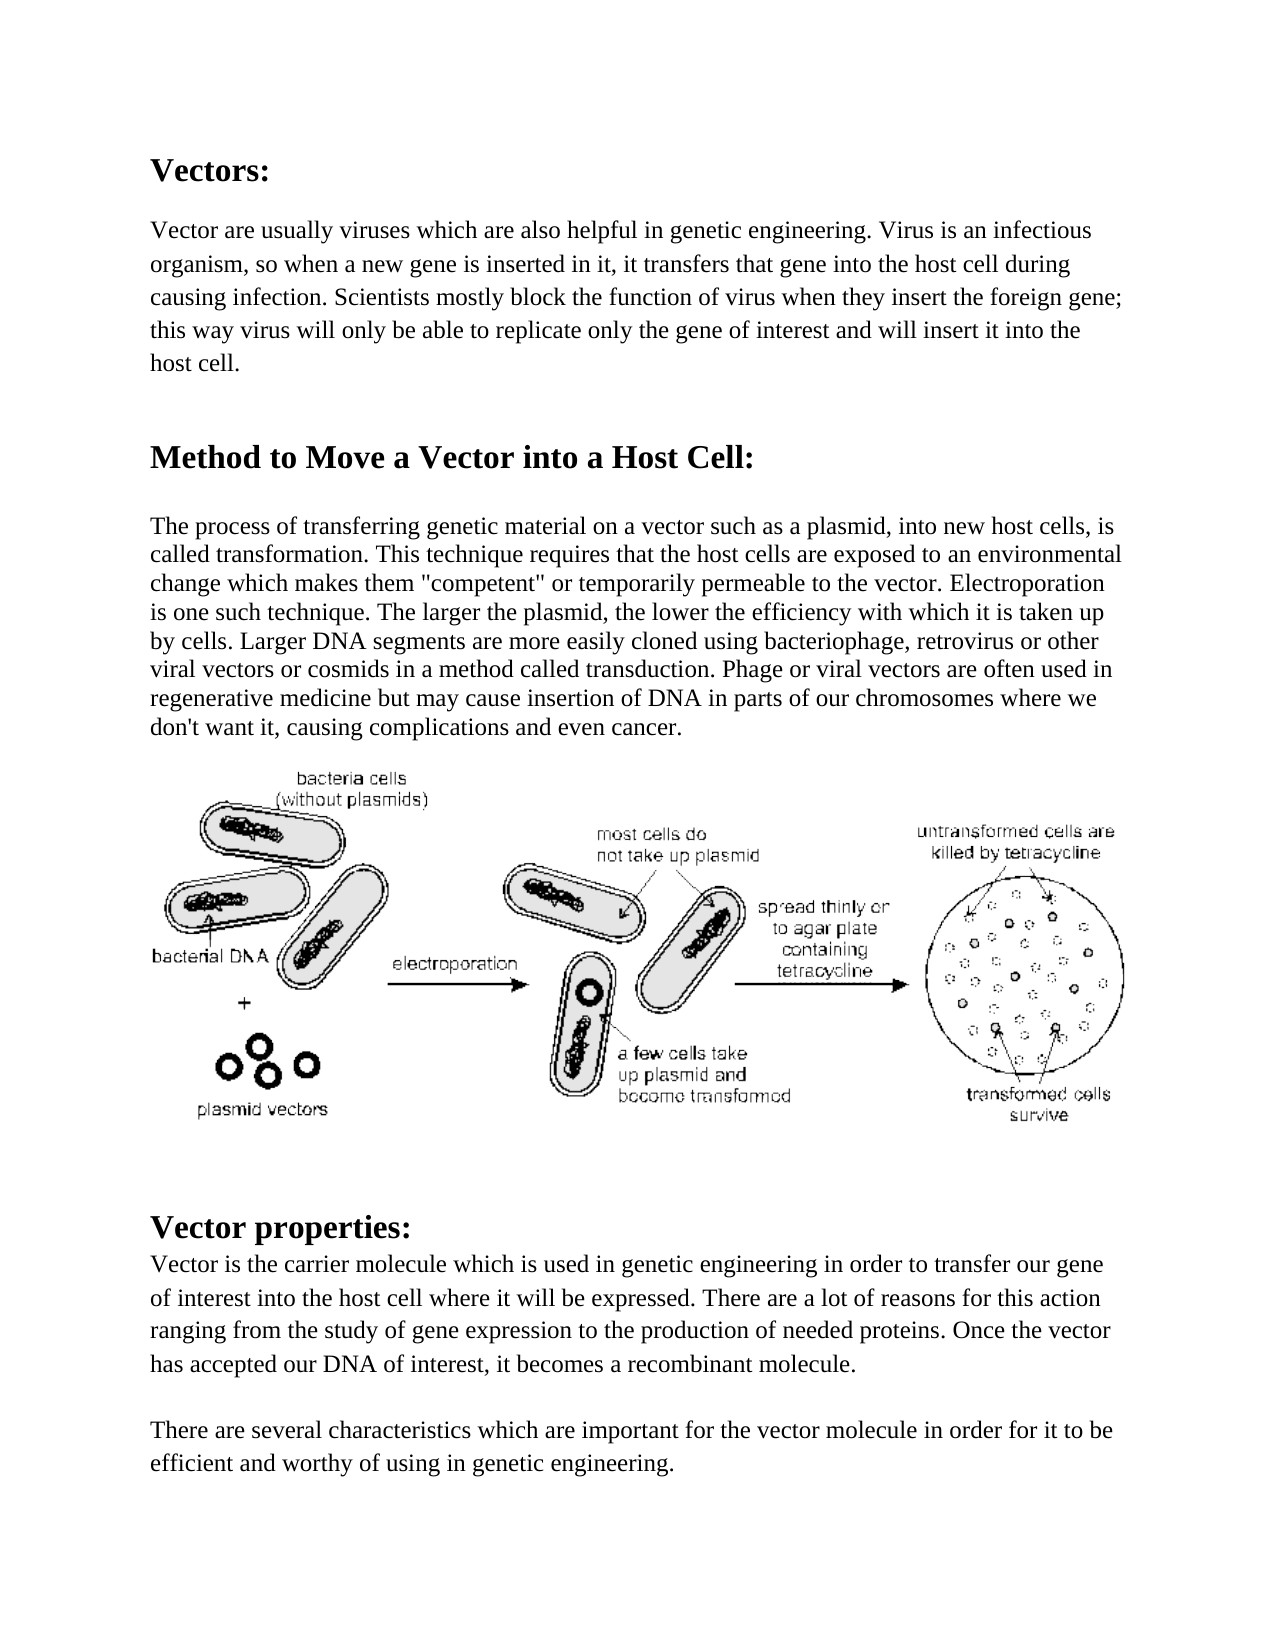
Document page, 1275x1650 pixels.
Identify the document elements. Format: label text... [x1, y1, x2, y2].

subtitle Vector are usually viruses which are also helpful in genetic engineering. Virus is an infectious organism, so when a new gene is inserted in it, it transfers that gene into the host cell during causing infection. Scientists mostly block the function of virus when they insert the foreign gene; this way virus will only be able to replicate only the gene of interest and will insert it into the host cell. [150, 216, 1125, 412]
subtitle Vectors: [150, 150, 1125, 188]
subtitle Method to Move a Vector into a Host Cell: [150, 438, 1125, 476]
text The process of transferring genetic material on a vector such as a plasmid, into new host cells, is called transformation. This technique requires that the host cells are exposed to an environmental change which makes them "competent" or temporarily permeable to the vector. Electroporation is one such technique. The larger the plasmid, the lower the efficiency with which it is taken up by cells. Larger DNA segments are more easily cloned using bacteriophage, retrovirus or other viral vectors or cosmids in a method called transduction. Phage or viral vectors are often used in regenerative medicine but may cause insertion of DNA in parts of our chromosomes where we don't want it, causing complications and even cancer. [150, 511, 1125, 741]
picture [150, 770, 1125, 1124]
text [150, 1207, 1125, 1476]
